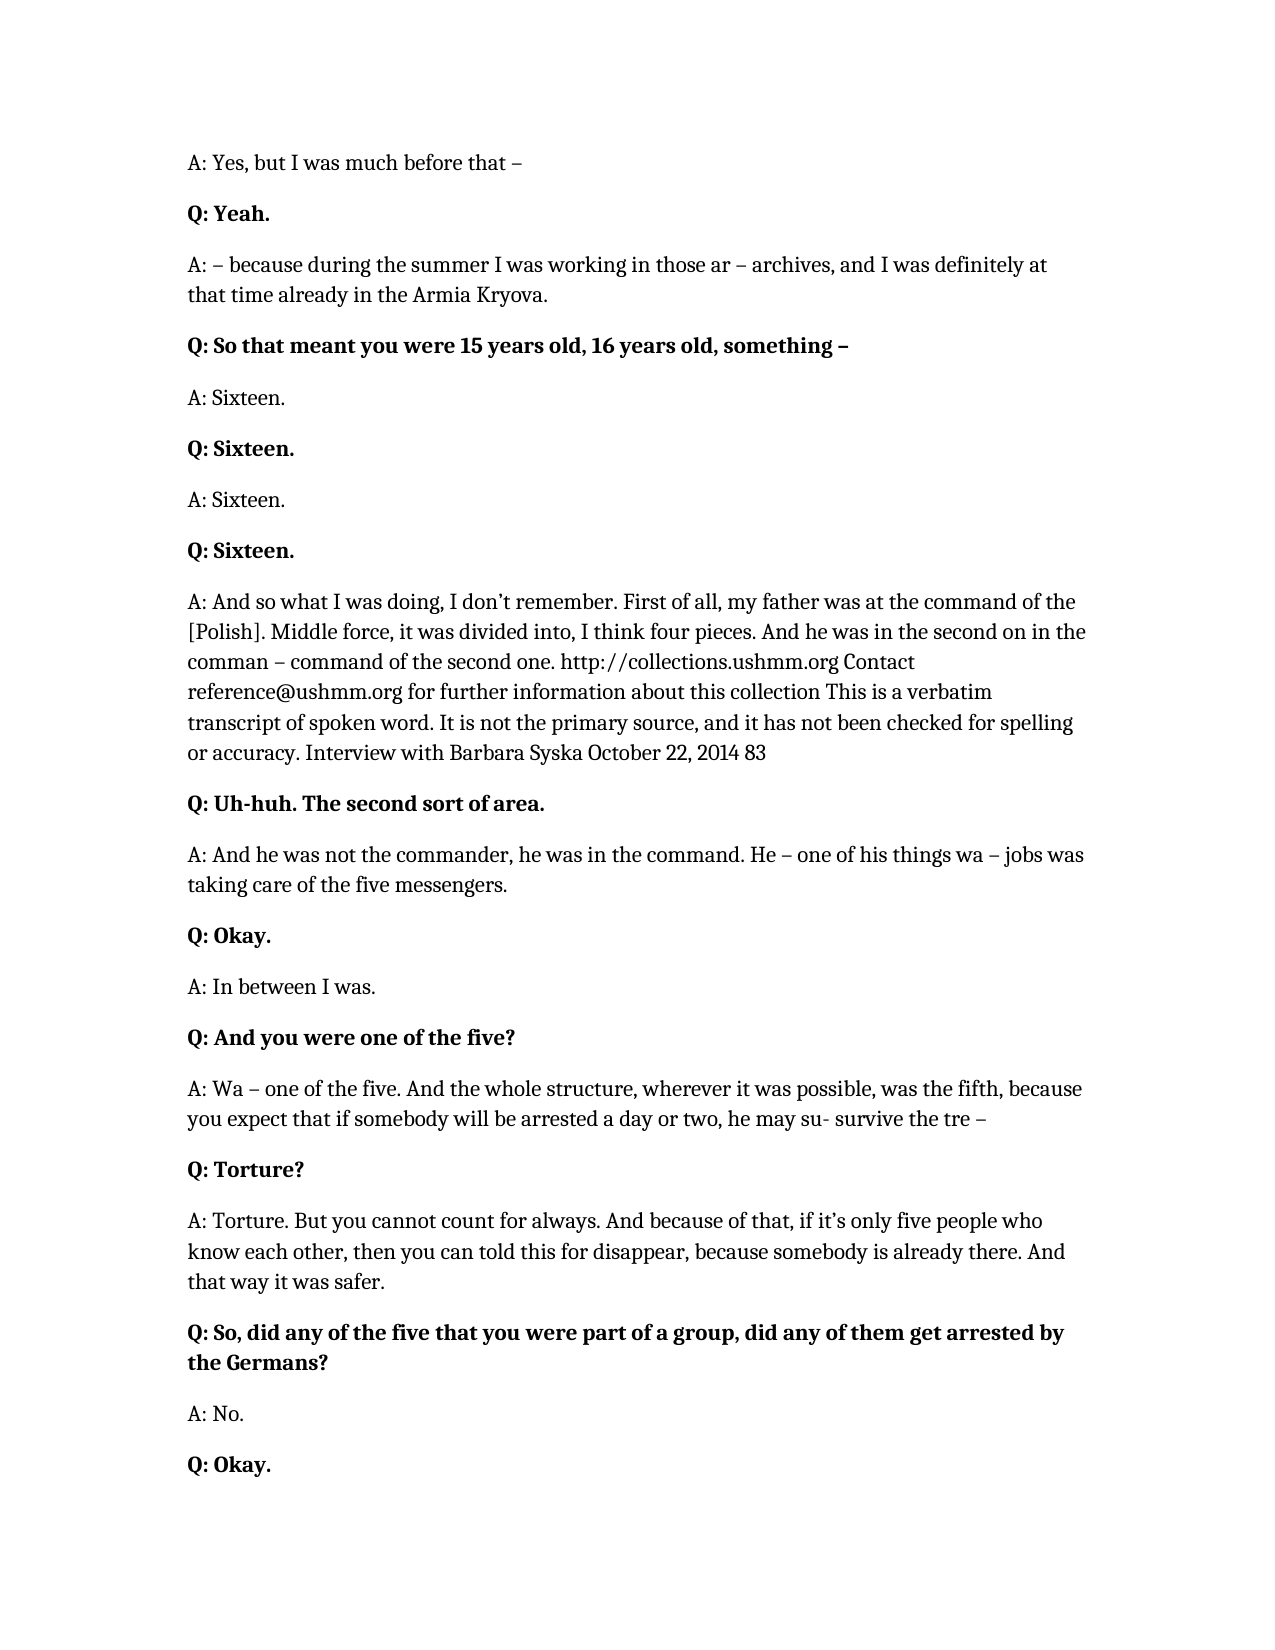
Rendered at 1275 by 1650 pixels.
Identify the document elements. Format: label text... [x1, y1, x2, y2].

text Q: Sixteen. [187, 435, 1087, 462]
text Q: Okay. [187, 923, 1087, 949]
text A: In between I was. [187, 974, 1087, 1000]
text A: Sixteen. [187, 384, 1087, 411]
text Q: Yeah. [187, 201, 1087, 227]
text Q: Uh-huh. The second sort of area. [187, 791, 1087, 817]
text A: – because during the summer I was working in those ar – archives, and I was definitely at that time already in the Armia Kryova. [187, 252, 1087, 309]
text A: No. [187, 1401, 1087, 1427]
text Q: Sixteen. [187, 537, 1087, 564]
text Q: Torture? [187, 1157, 1087, 1184]
text Q: So that meant you were 15 years old, 16 years old, something – [187, 333, 1087, 360]
text Q: So, did any of the five that you were part of a group, did any of them get arrested by the Germans? [187, 1320, 1087, 1376]
text A: And he was not the commander, he was in the command. He – one of his things wa – jobs was taking care of the five messengers. [187, 842, 1087, 898]
text A: Torture. But you cannot count for always. And because of that, if it’s only five people who know each other, then you can told this for disappear, because somebody is already there. And that way it was safer. [187, 1208, 1087, 1295]
text A: Yes, but I was much before that – [187, 150, 1087, 176]
text A: Sixteen. [187, 486, 1087, 513]
text Q: Okay. [187, 1452, 1087, 1478]
text Q: And you were one of the five? [187, 1025, 1087, 1051]
text A: And so what I was doing, I don’t remember. First of all, my father was at the command of the [Polish]. Middle force, it was divided into, I think four pieces. And he was in the second on in the comman – command of the second one. http://collections.ushmm.org Contact reference@ushmm.org for further information about this collection This is a verbatim transcript of spoken word. It is not the primary source, and it has not been checked for spelling or accuracy. Interview with Barbara Syska October 22, 2014 83 [187, 588, 1087, 766]
text A: Wa – one of the five. And the whole structure, wherever it was possible, was the fifth, because you expect that if somebody will be arrested a day or two, he may su- survive the tre – [187, 1076, 1087, 1133]
